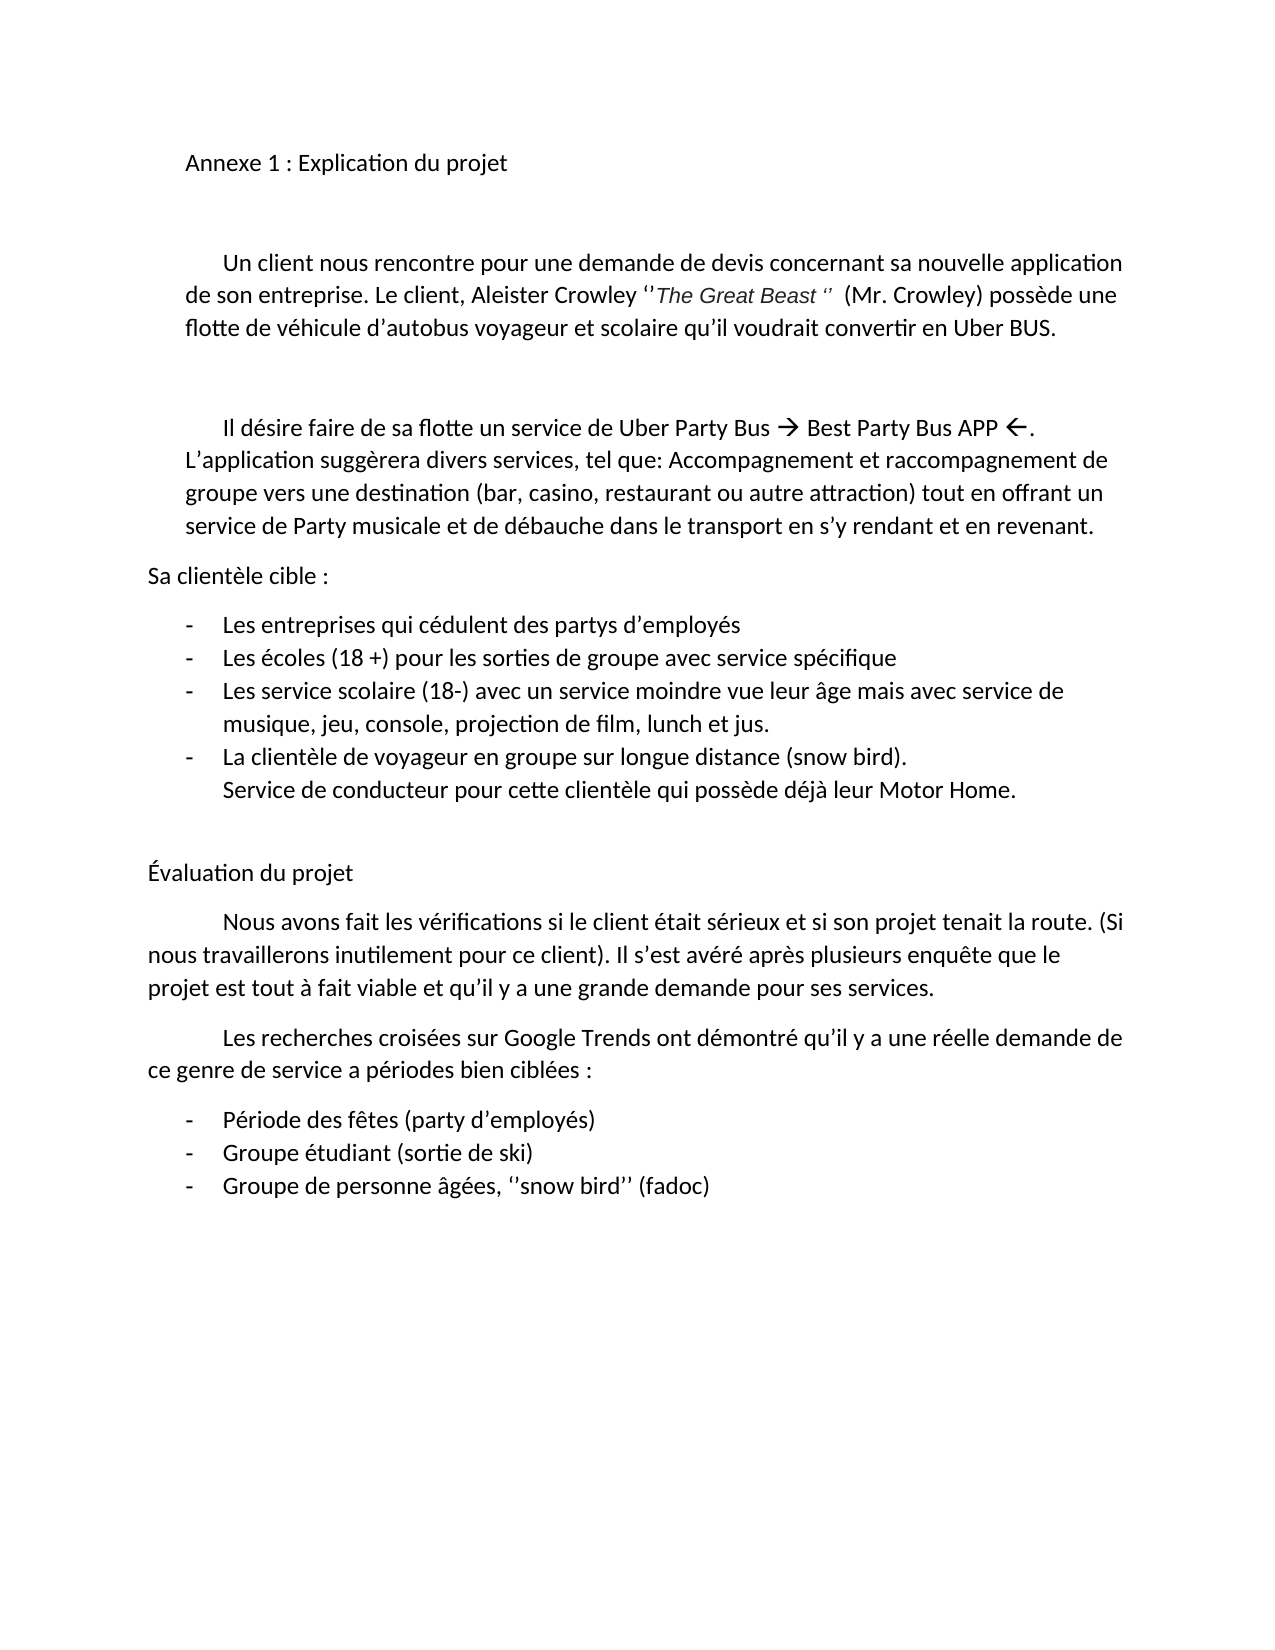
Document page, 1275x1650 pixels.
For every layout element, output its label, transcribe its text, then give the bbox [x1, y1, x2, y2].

list Les entreprises qui cédulent des partys d’employés [185, 610, 1127, 640]
list Les écoles (18 +) pour les sorties de groupe avec service spécifique [185, 643, 1127, 673]
list Groupe étudiant (sortie de ski) [185, 1137, 1127, 1168]
list La clientèle de voyageur en groupe sur longue distance (snow bird). [185, 741, 1127, 772]
list Les service scolaire (18-) avec un service moindre vue leur âge mais avec service de musique, jeu, console, projection de film, lunch et jus. [185, 676, 1127, 739]
text Un client nous rencontre pour une demande de devis concernant sa nouvelle application de son entreprise. Le client, Aleister Crowley ‘’The Great Beast ‘’ (Mr. Crowley) possède une flotte de véhicule d’autobus voyageur et scolaire qu’il voudrait convertir en Uber BUS. [185, 247, 1127, 343]
text Les recherches croisées sur Google Trends ont démontré qu’il y a une réelle demande de ce genre de service a périodes bien ciblées : [148, 1022, 1127, 1085]
list Service de conducteur pour cette clientèle qui possède déjà leur Motor Home. [223, 774, 1127, 805]
text Sa clientèle cible : [148, 560, 1127, 591]
text Évaluation du projet [148, 857, 1127, 887]
text Il désire faire de sa flotte un service de Uber Party Bus Best Party Bus APP . L’application suggèrera divers services, tel que: Accompagnement et raccompagnement de groupe vers une destination (bar, casino, restaurant ou autre attraction) tout en offrant un service de Party musicale et de débauche dans le transport en s’y rendant et en revenant. [185, 412, 1127, 541]
text Nous avons fait les vérifications si le client était sérieux et si son projet tenait la route. (Si nous travaillerons inutilement pour ce client). Il s’est avéré après plusieurs enquête que le projet est tout à fait viable et qu’il y a une grande demande pour ses services. [148, 906, 1127, 1003]
list Groupe de personne âgées, ‘’snow bird’’ (fadoc) [185, 1170, 1127, 1201]
list Période des fêtes (party d’employés) [185, 1104, 1127, 1135]
text Annexe 1 : Explication du projet [185, 148, 1127, 178]
